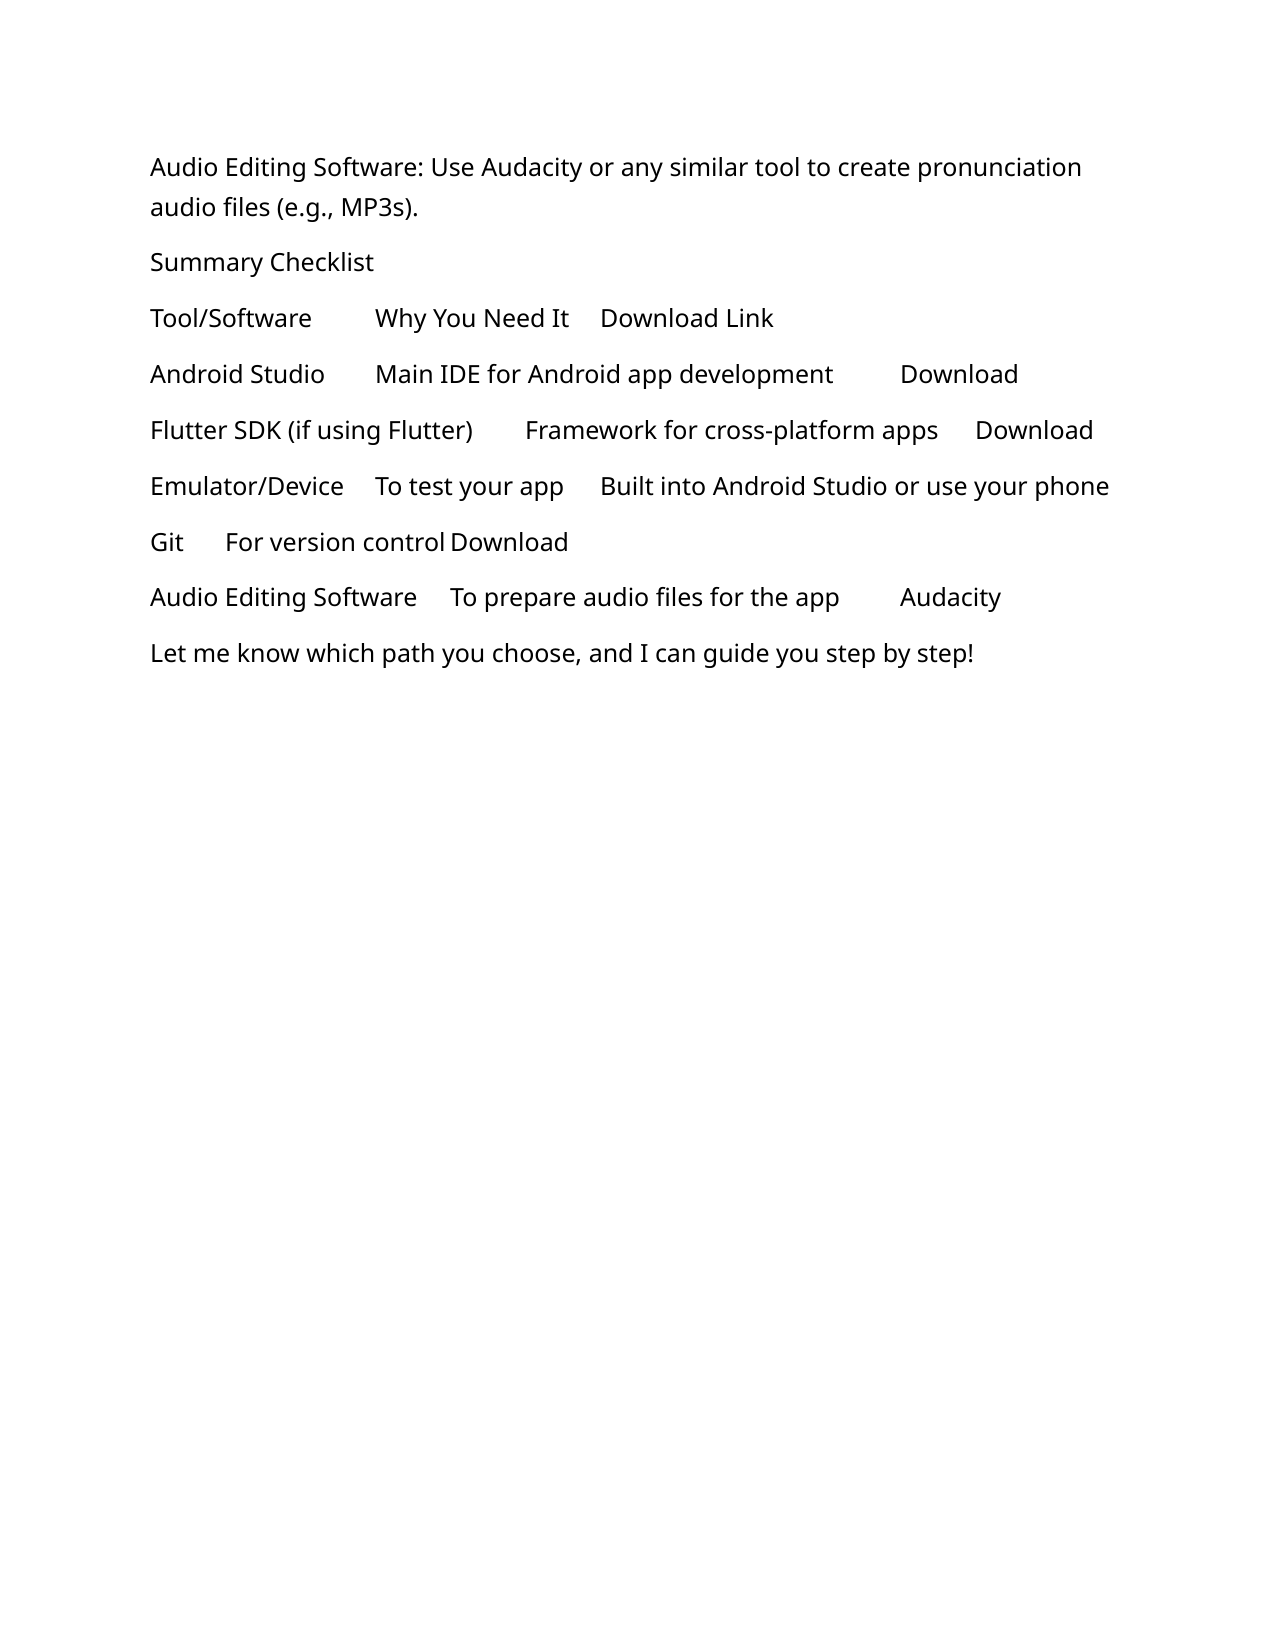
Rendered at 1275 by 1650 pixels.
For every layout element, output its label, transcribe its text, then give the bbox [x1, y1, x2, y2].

text Git For version control Download [150, 524, 1125, 558]
text Tool/Software Why You Need It Download Link [150, 301, 1125, 335]
text Audio Editing Software: Use Audacity or any similar tool to create pronunciation audio files (e.g., MP3s). [150, 150, 1125, 223]
text Let me know which path you choose, and I can guide you step by step! [150, 636, 1125, 670]
text Summary Checklist [150, 245, 1125, 279]
text Flutter SDK (if using Flutter) Framework for cross-platform apps Download [150, 412, 1125, 447]
text Emulator/Device To test your app Built into Android Studio or use your phone [150, 468, 1125, 502]
text Audio Editing Software To prepare audio files for the app Audacity [150, 580, 1125, 614]
text Android Studio Main IDE for Android app development Download [150, 357, 1125, 391]
